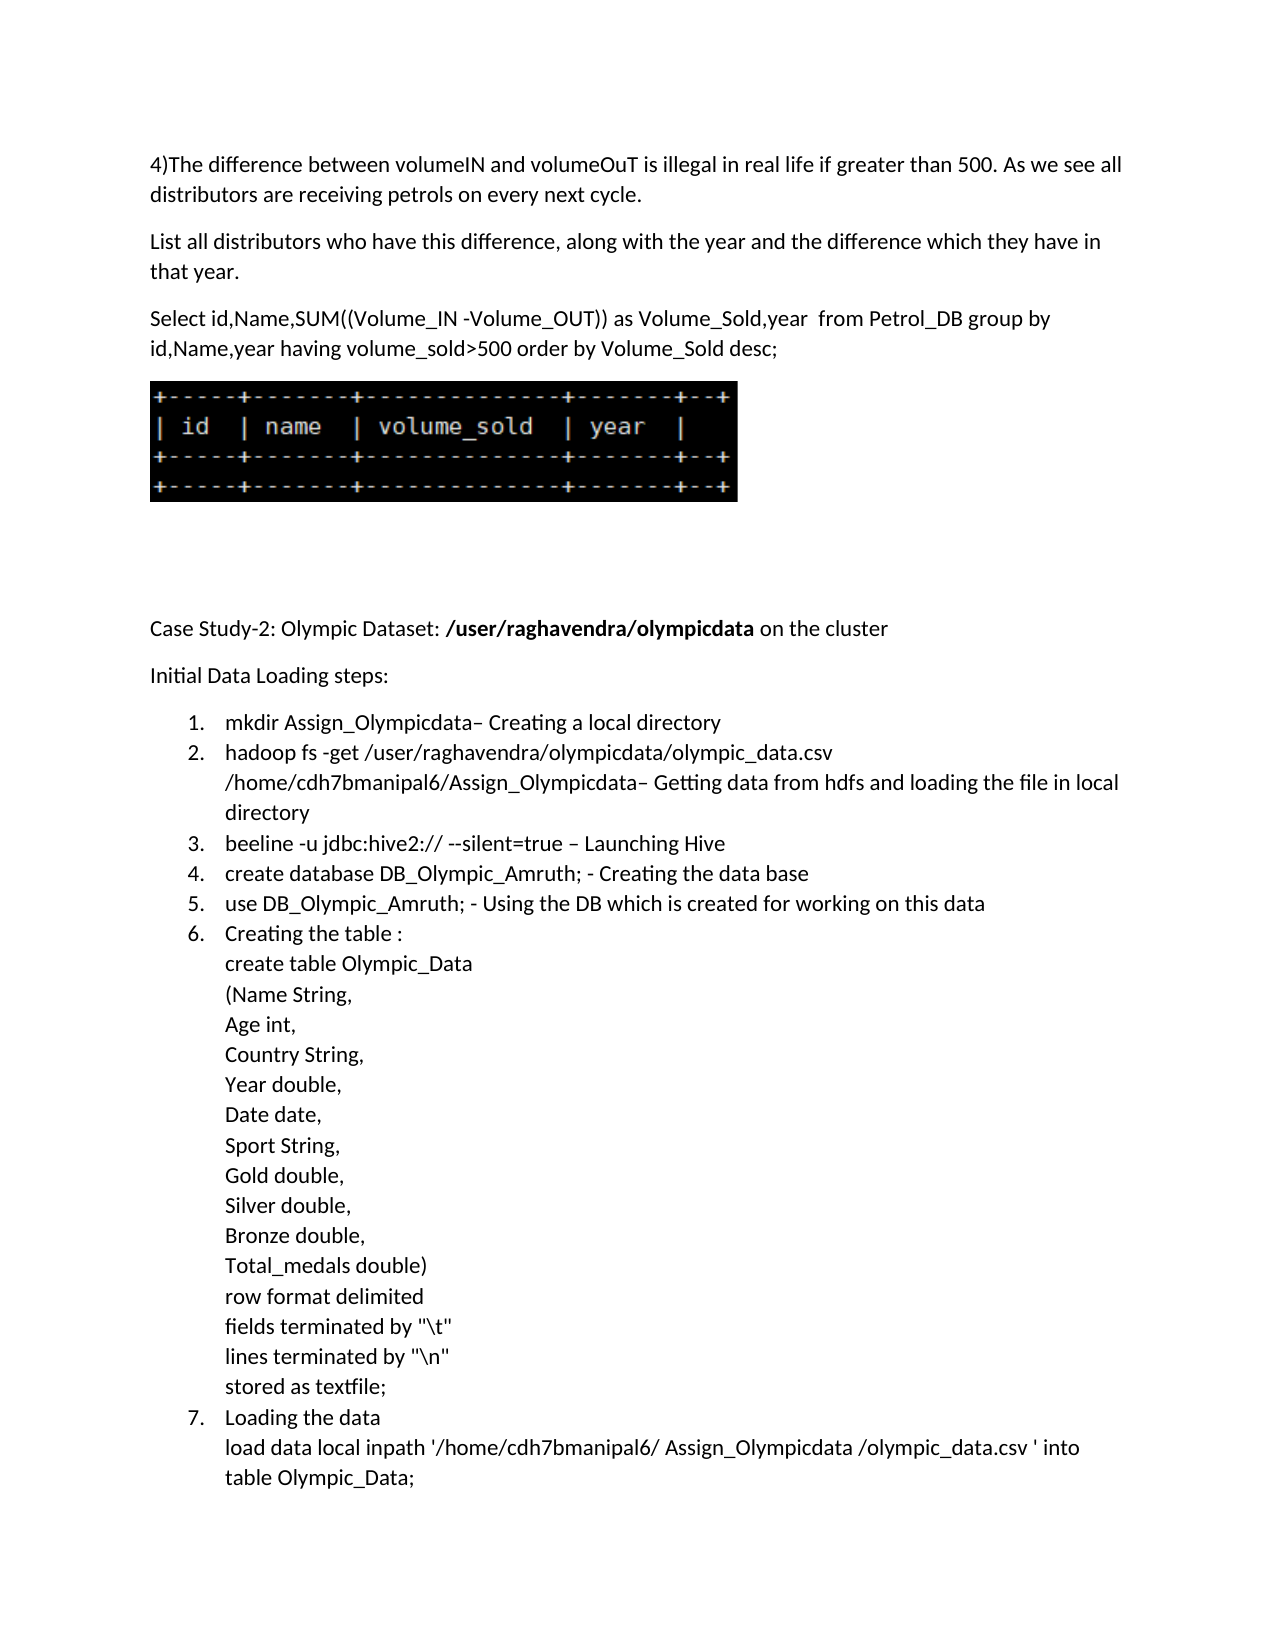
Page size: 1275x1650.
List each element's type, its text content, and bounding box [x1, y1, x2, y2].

text Initial Data Loading steps: [150, 661, 1125, 689]
list create database DB_Olympic_Amruth; - Creating the data base [187, 859, 1125, 887]
list Sport String, [225, 1131, 1125, 1159]
list (Name String, [225, 980, 1125, 1008]
list beeline -u jdbc:hive2:// --silent=true – Launching Hive [187, 829, 1125, 857]
list Date date, [225, 1101, 1125, 1129]
list Country String, [225, 1040, 1125, 1068]
text 4)The difference between volumeIN and volumeOuT is illegal in real life if greater than 500. As we see all distributors are receiving petrols on every next cycle. [150, 150, 1125, 208]
list Gold double, [225, 1161, 1125, 1189]
text Select id,Name,SUM((Volume_IN -Volume_OUT)) as Volume_Sold,year from Petrol_DB group by id,Name,year having volume_sold>500 order by Volume_Sold desc; [150, 304, 1125, 362]
list Loading the data [187, 1403, 1125, 1431]
picture [150, 381, 738, 502]
list Total_medals double) [225, 1252, 1125, 1280]
list Bronze double, [225, 1221, 1125, 1249]
list mkdir Assign_Olympicdata– Creating a local directory [187, 708, 1125, 736]
list use DB_Olympic_Amruth; - Using the DB which is created for working on this data [187, 889, 1125, 917]
list Silver double, [225, 1191, 1125, 1219]
list fields terminated by "\t" [225, 1312, 1125, 1340]
list lines terminated by "\n" [225, 1342, 1125, 1370]
list Year double, [225, 1070, 1125, 1098]
text Case Study-2: Olympic Dataset: /user/raghavendra/olympicdata on the cluster [150, 614, 1125, 642]
list stored as textfile; [225, 1372, 1125, 1401]
list hadoop fs -get /user/raghavendra/olympicdata/olympic_data.csv /home/cdh7bmanipal6/Assign_Olympicdata– Getting data from hdfs and loading the file in local directory [187, 738, 1125, 827]
list load data local inpath '/home/cdh7bmanipal6/ Assign_Olympicdata /olympic_data.csv ' into table Olympic_Data; [225, 1433, 1125, 1491]
list Creating the table : [187, 919, 1125, 947]
list create table Olympic_Data [225, 949, 1125, 978]
list Age int, [225, 1010, 1125, 1038]
text List all distributors who have this difference, along with the year and the difference which they have in that year. [150, 227, 1125, 285]
list row format delimited [225, 1282, 1125, 1310]
